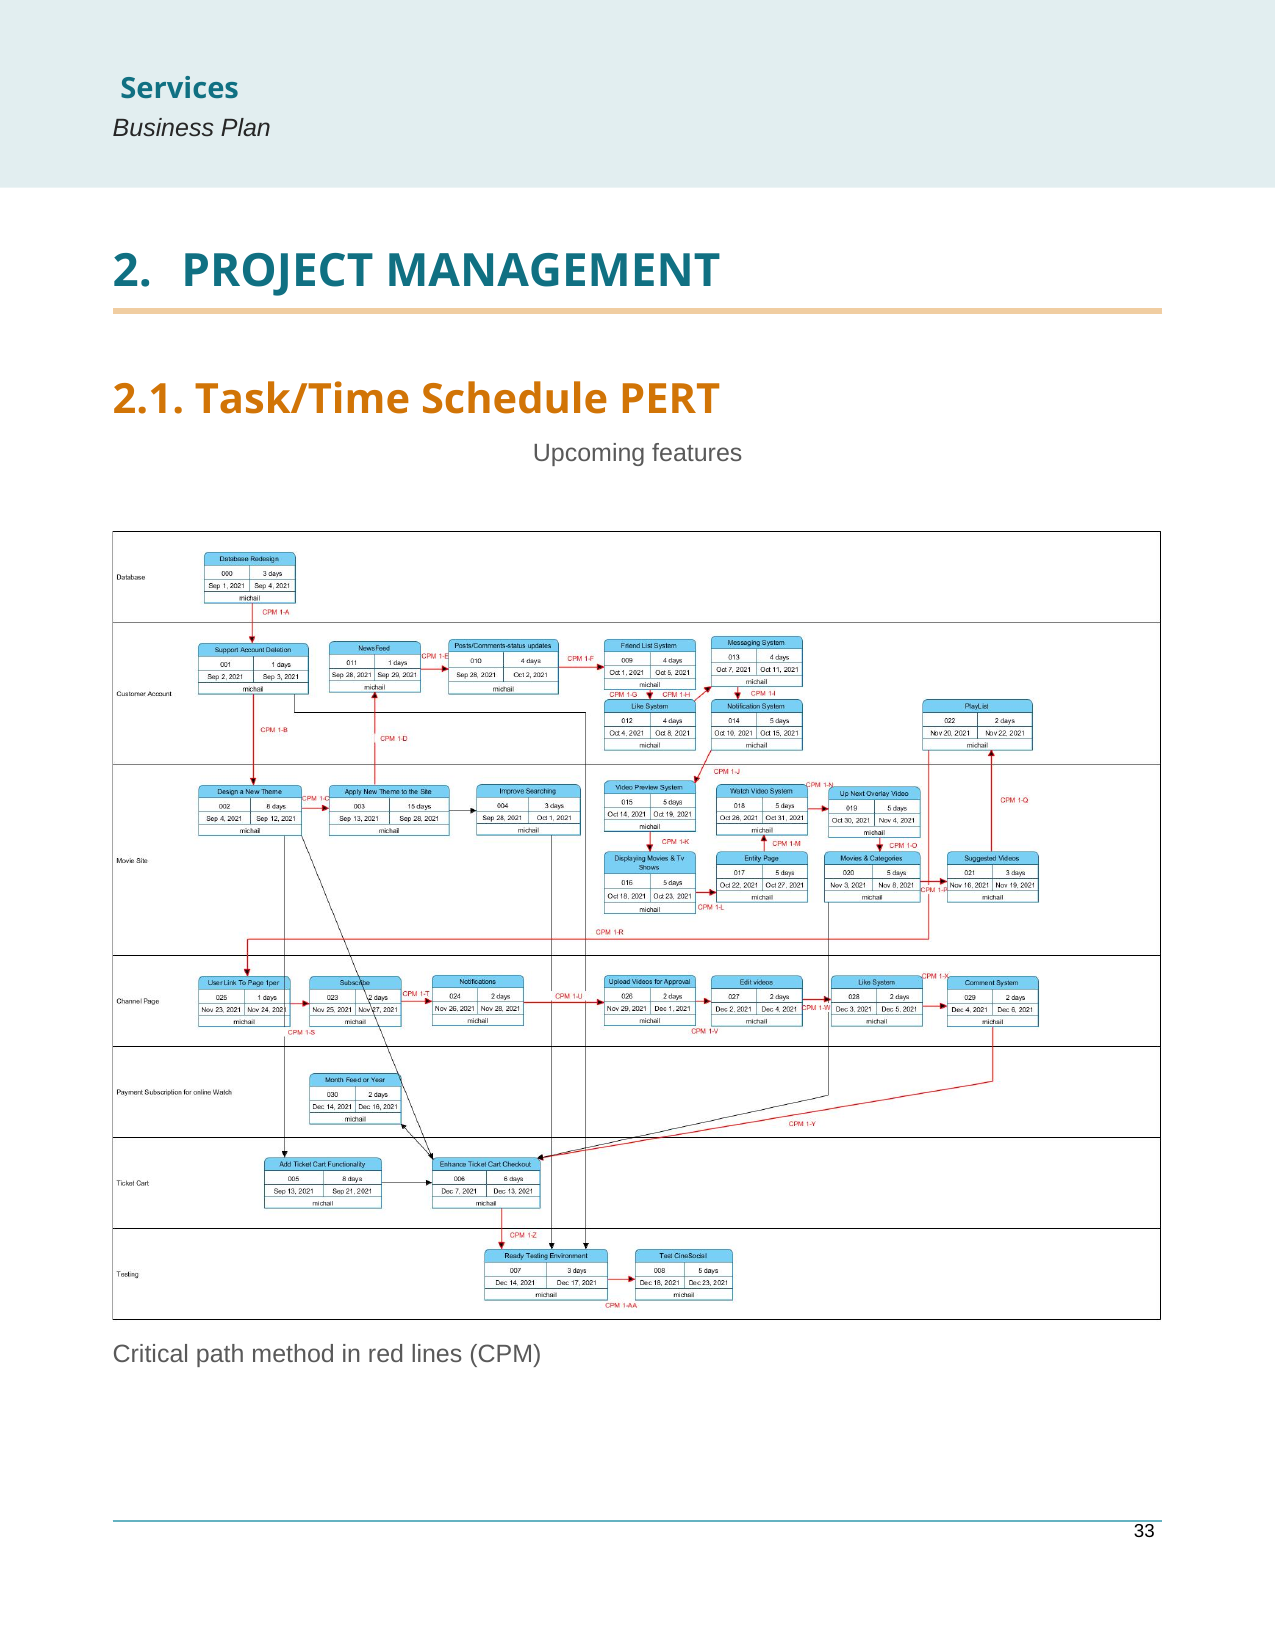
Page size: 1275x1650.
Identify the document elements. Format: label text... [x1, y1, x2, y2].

subtitle Project Management [112, 237, 1162, 314]
picture [112, 531, 1163, 1322]
subtitle 2.1. Task/Time Schedule PERT [112, 368, 1162, 425]
text Critical path method in red lines (CPM) [112, 1339, 1162, 1368]
text Upcoming features [112, 438, 1162, 467]
